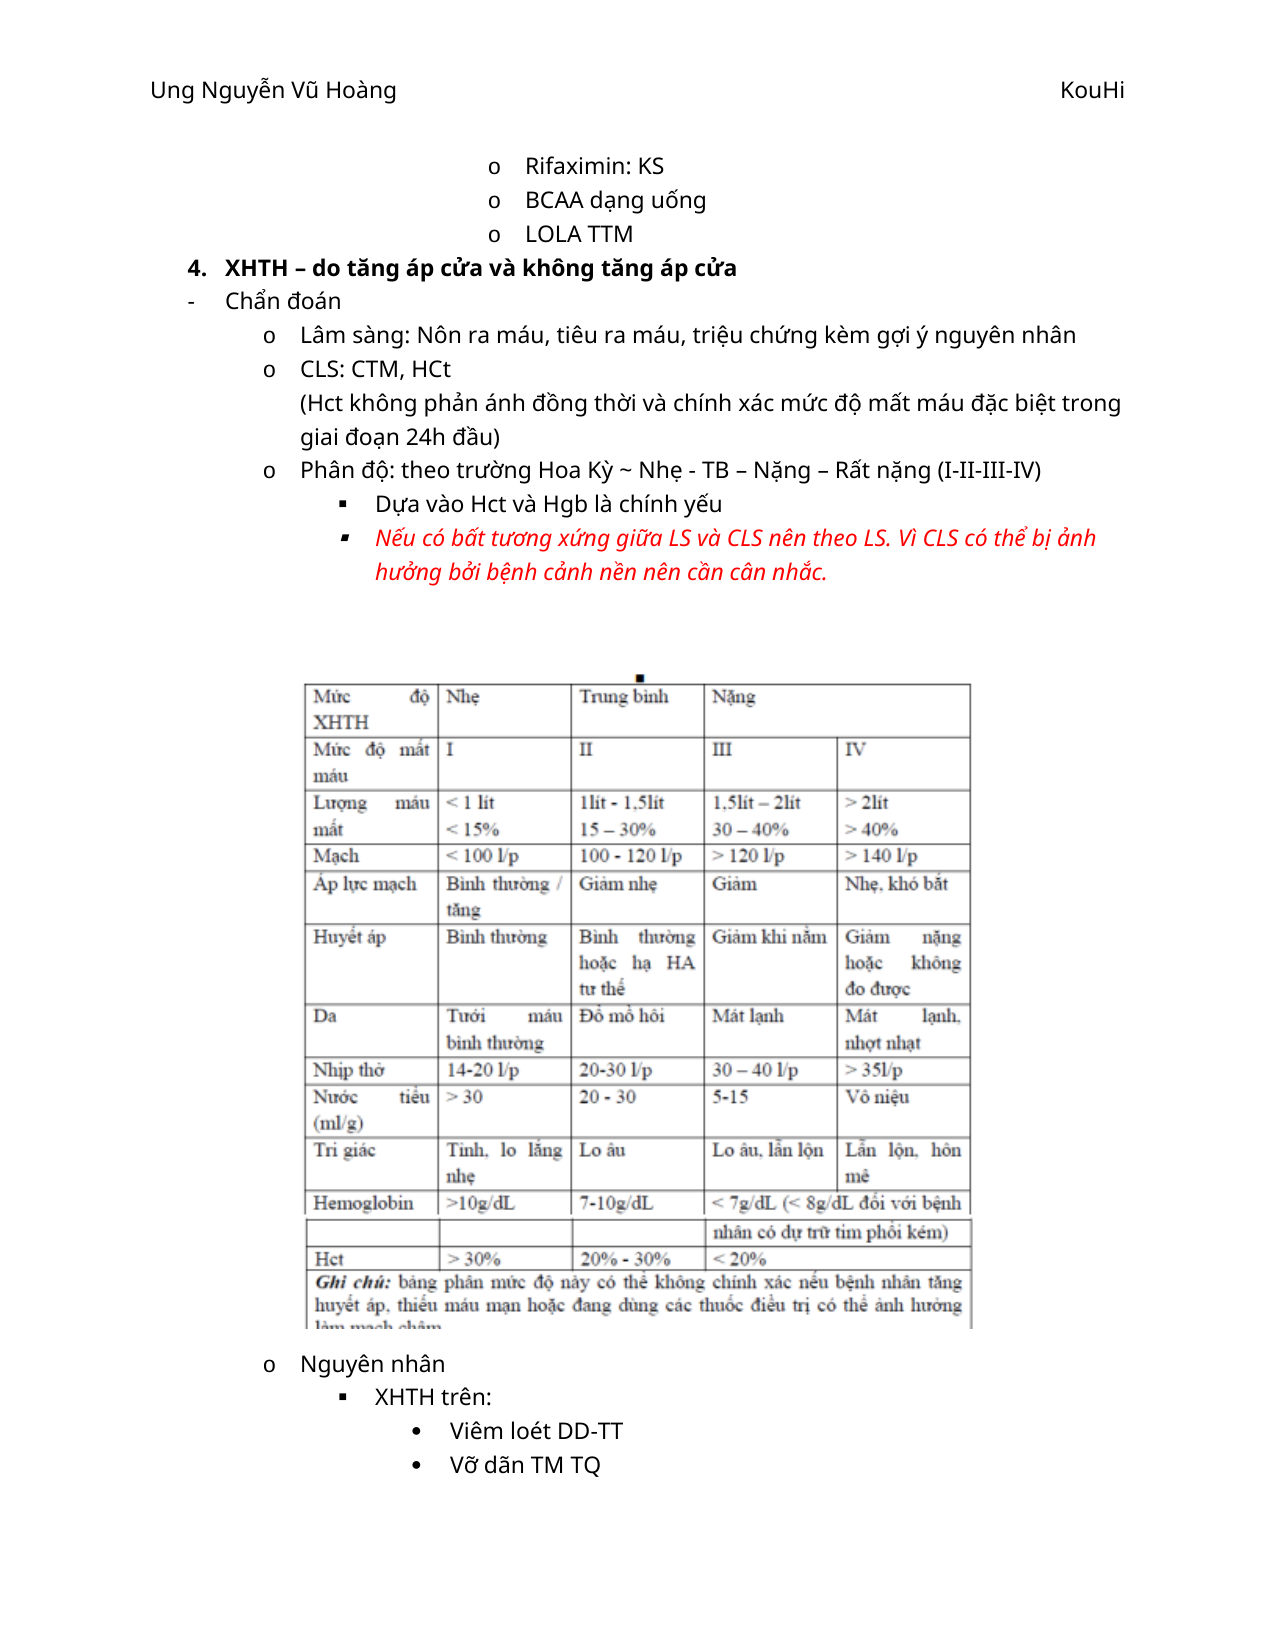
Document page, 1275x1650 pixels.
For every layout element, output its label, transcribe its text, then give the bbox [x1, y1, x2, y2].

list XHTH – do tăng áp cửa và không tăng áp cửa [187, 252, 1125, 283]
list Nguyên nhân [262, 1347, 1125, 1379]
list Chẩn đoán [187, 285, 1125, 317]
picture [300, 673, 976, 1329]
list Rifaximin: KS [487, 150, 1125, 181]
list CLS: CTM, HCt (Hct không phản ánh đồng thời và chính xác mức độ mất máu đặc biệt trong giai đoạn 24h đầu) [262, 353, 1125, 452]
list XHTH trên: [337, 1381, 1125, 1413]
list Nếu có bất tương xứng giữa LS và CLS nên theo LS. Vì CLS có thể bị ảnh hưởng bởi bệnh cảnh nền nên cần cân nhắc. [337, 522, 1125, 654]
list Dựa vào Hct và Hgb là chính yếu [337, 488, 1125, 519]
list Lâm sàng: Nôn ra máu, tiêu ra máu, triệu chứng kèm gợi ý nguyên nhân [262, 319, 1125, 350]
list Phân độ: theo trường Hoa Kỳ ~ Nhẹ - TB – Nặng – Rất nặng (I-II-III-IV) [262, 454, 1125, 486]
list BCAA dạng uống [487, 184, 1125, 215]
list Viêm loét DD-TT [412, 1415, 1125, 1446]
list LOLA TTM [487, 218, 1125, 249]
list Vỡ dãn TM TQ [412, 1449, 1125, 1480]
